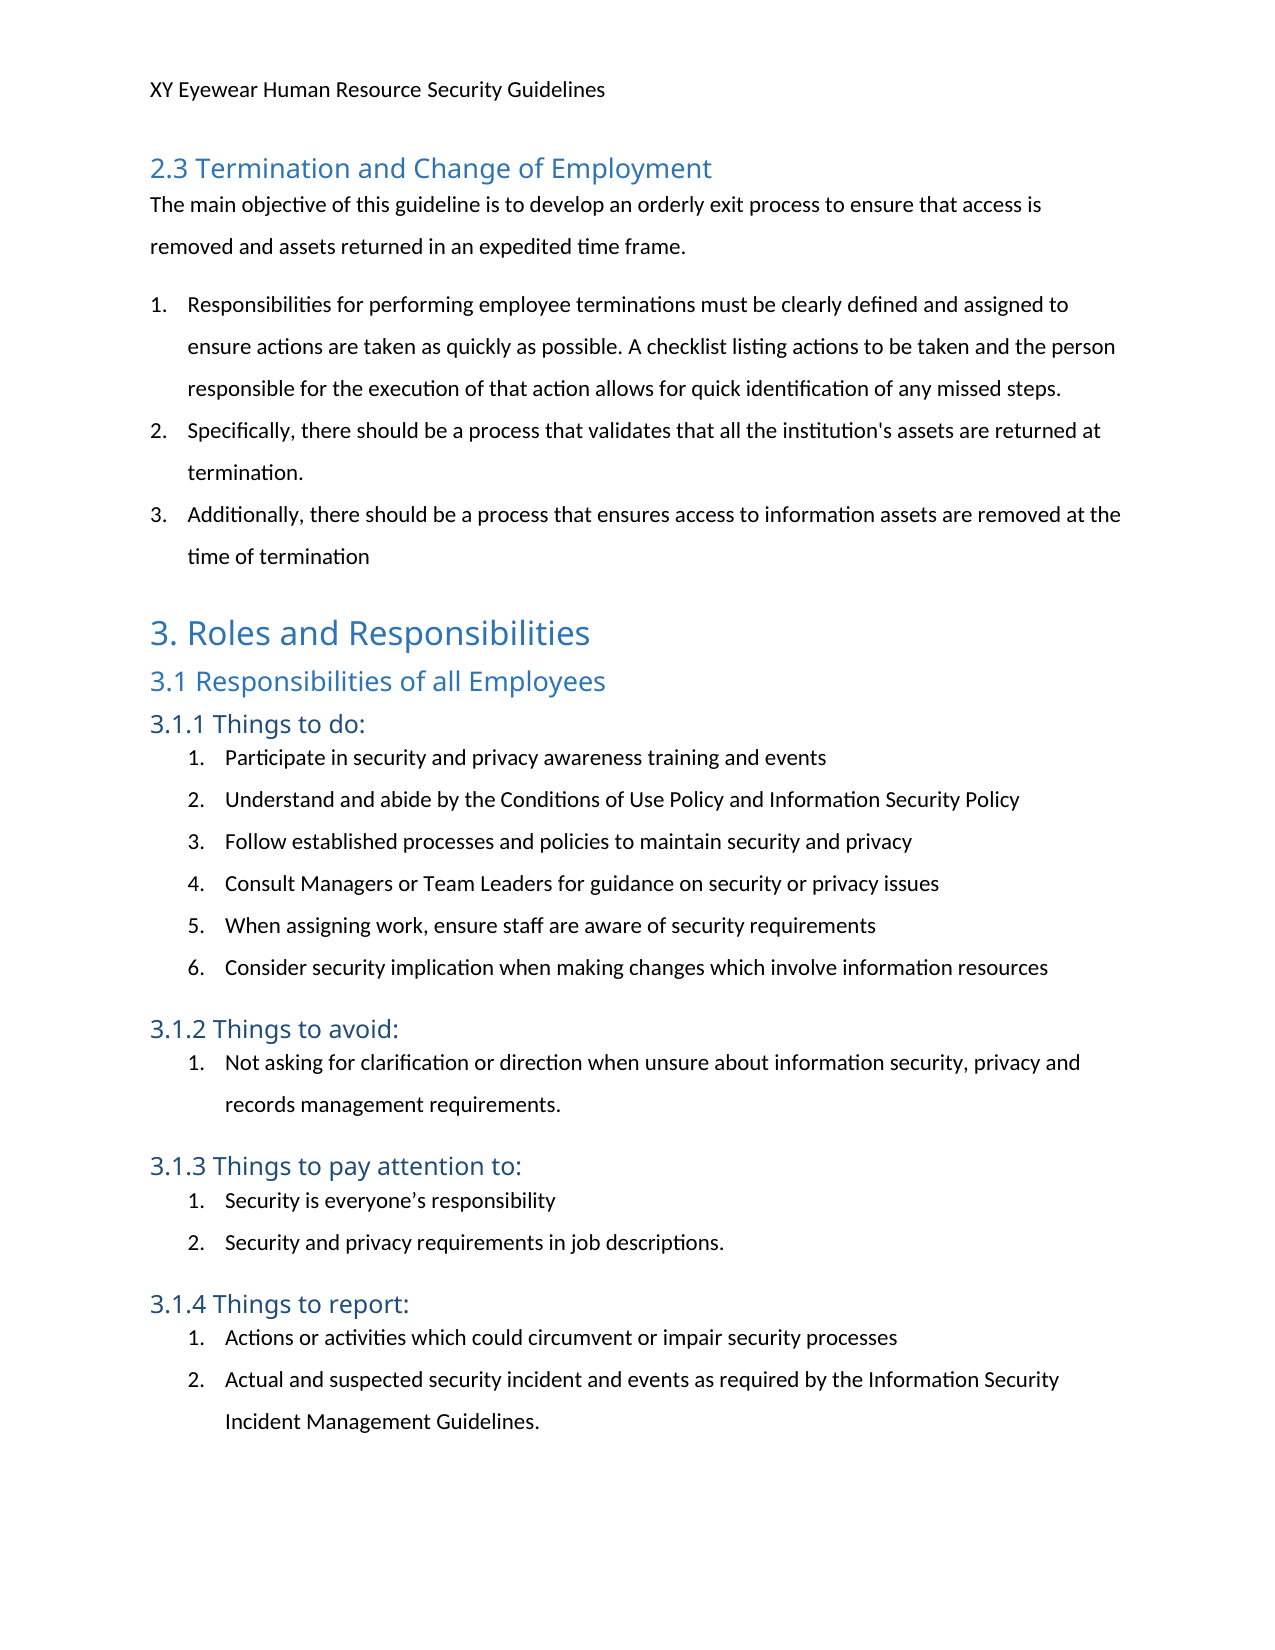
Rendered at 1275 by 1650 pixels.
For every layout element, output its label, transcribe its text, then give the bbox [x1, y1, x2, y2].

subtitle 3.1.4 Things to report: [150, 1286, 1125, 1321]
list Actions or activities which could circumvent or impair security processes [187, 1323, 1125, 1351]
list Security is everyone’s responsibility [187, 1186, 1125, 1214]
list Understand and abide by the Conditions of Use Policy and Information Security Policy [187, 785, 1125, 813]
subtitle 2.3 Termination and Change of Employment [150, 150, 1125, 187]
list Responsibilities for performing employee terminations must be clearly defined and assigned to ensure actions are taken as quickly as possible. A checklist listing actions to be taken and the person responsible for the execution of that action allows for quick identification of any missed steps. [150, 290, 1125, 402]
list Participate in security and privacy awareness training and events [187, 743, 1125, 771]
list Actual and suspected security incident and events as required by the Information Security Incident Management Guidelines. [187, 1365, 1125, 1435]
list Not asking for clarification or direction when unsure about information security, privacy and records management requirements. [187, 1048, 1125, 1118]
subtitle 3.1 Responsibilities of all Employees [150, 662, 1125, 699]
subtitle 3.1.1 Things to do: [150, 706, 1125, 740]
list Follow established processes and policies to maintain security and privacy [187, 827, 1125, 855]
list When assigning work, ensure staff are aware of security requirements [187, 911, 1125, 939]
list Consider security implication when making changes which involve information resources [187, 953, 1125, 981]
list Security and privacy requirements in job descriptions. [187, 1228, 1125, 1256]
subtitle 3.1.3 Things to pay attention to: [150, 1149, 1125, 1183]
list Additionally, there should be a process that ensures access to information assets are removed at the time of termination [150, 500, 1125, 570]
text The main objective of this guideline is to develop an orderly exit process to ensure that access is removed and assets returned in an expedited time frame. [150, 190, 1125, 260]
list Specifically, there should be a process that validates that all the institution's assets are returned at termination. [150, 416, 1125, 486]
subtitle 3. Roles and Responsibilities [150, 609, 1125, 655]
subtitle 3.1.2 Things to avoid: [150, 1012, 1125, 1046]
list Consult Managers or Team Leaders for guidance on security or privacy issues [187, 869, 1125, 897]
